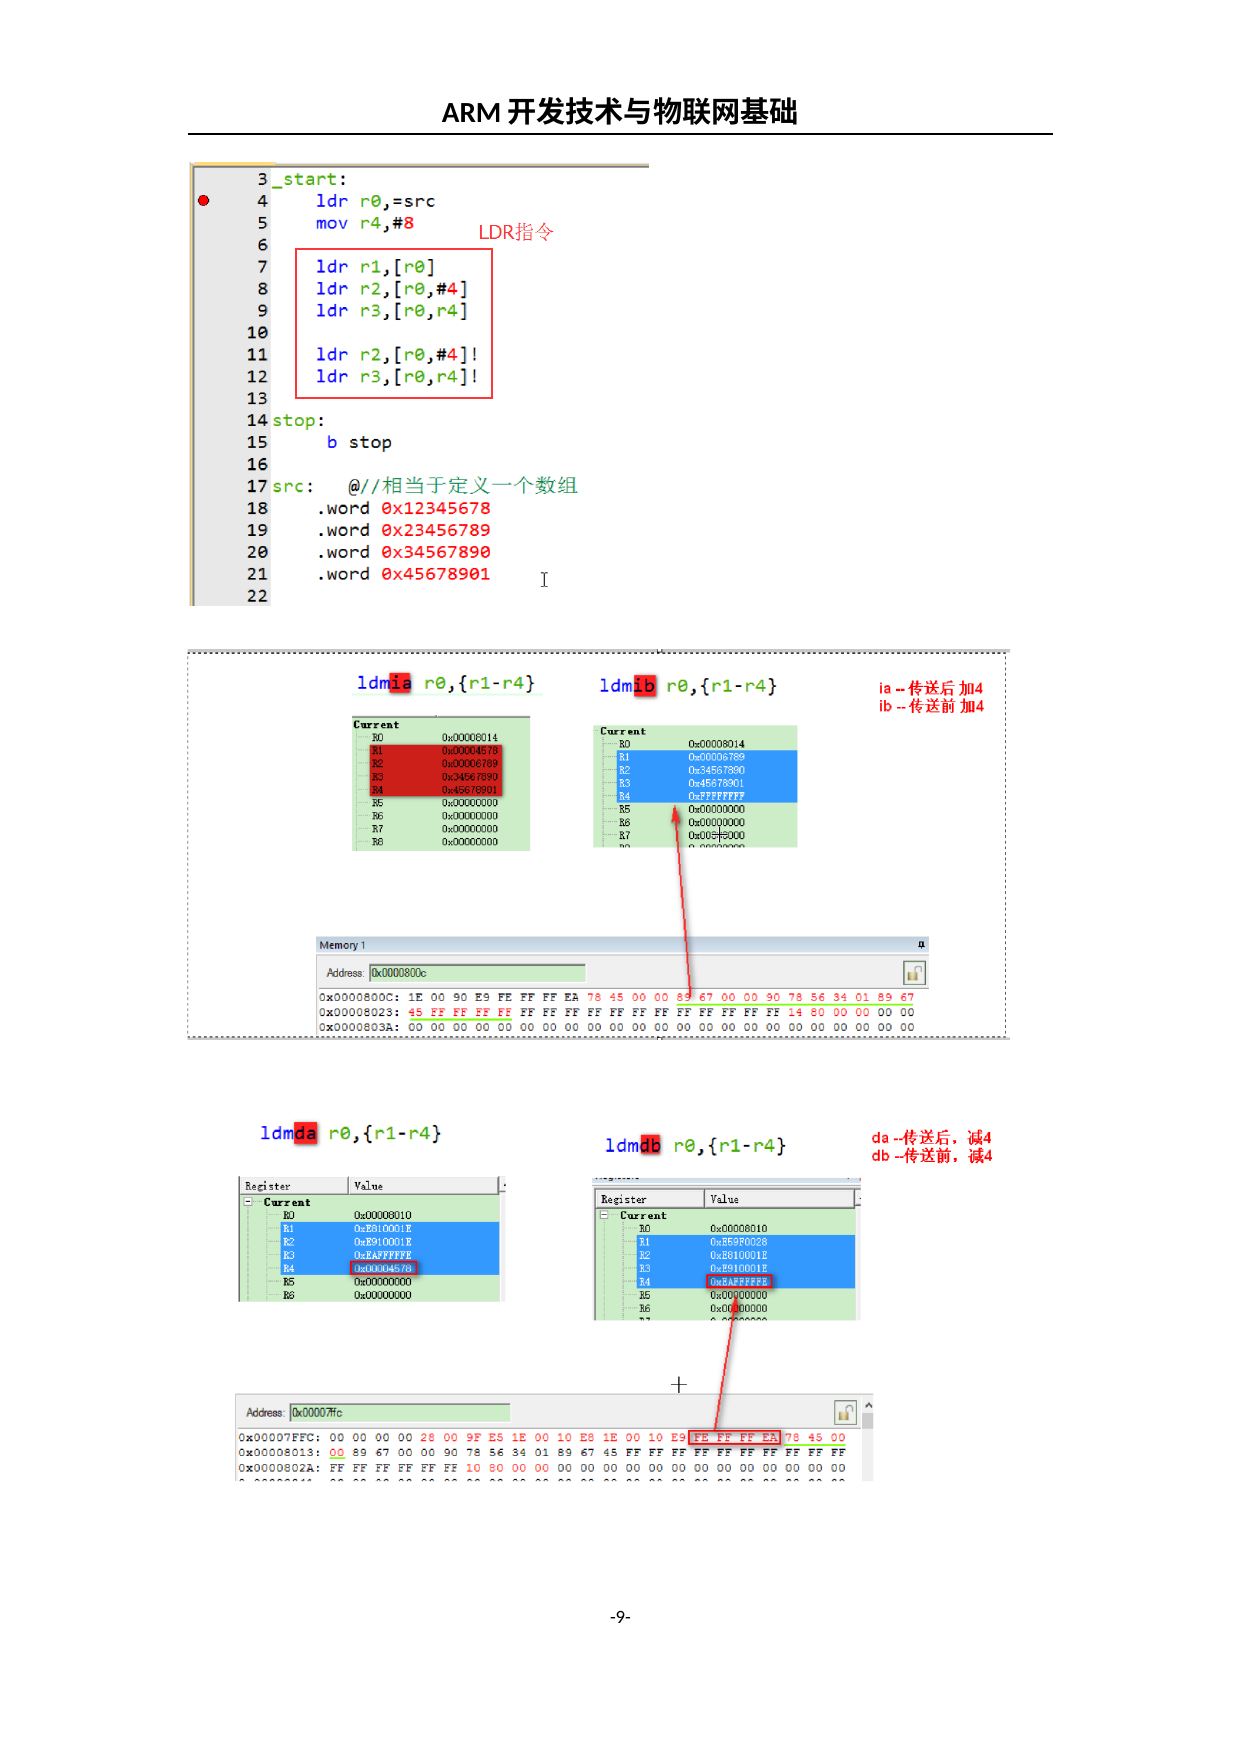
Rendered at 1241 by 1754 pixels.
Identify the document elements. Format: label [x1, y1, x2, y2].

picture [187, 1104, 1010, 1507]
picture [187, 649, 1011, 1040]
picture [187, 162, 649, 606]
